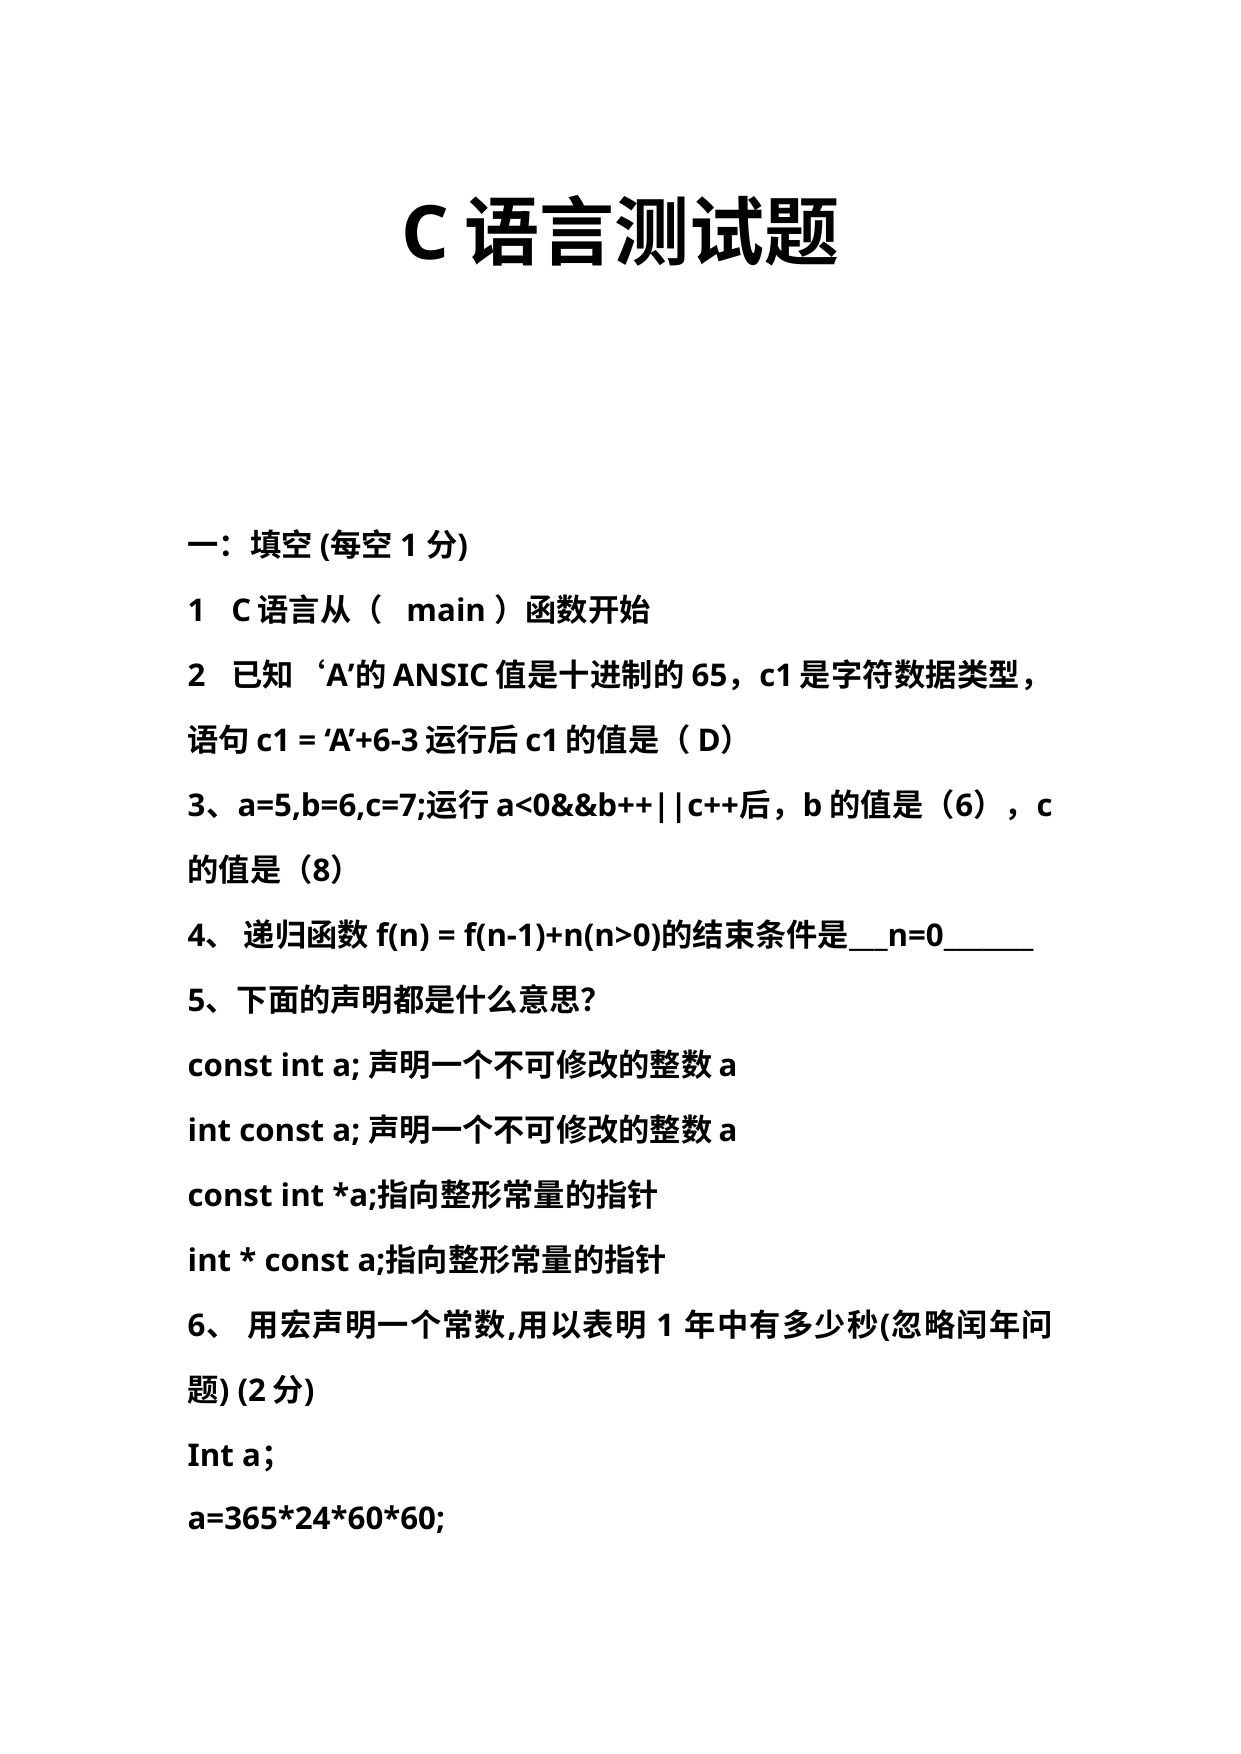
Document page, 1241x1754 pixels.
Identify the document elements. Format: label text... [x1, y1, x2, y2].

text 4、 递归函数 f(n) = f(n-1)+n(n>0)的结束条件是___n=0_______ [187, 900, 1053, 965]
text 一：填空 (每空 1 分) [187, 510, 1053, 575]
text 6、 用宏声明一个常数,用以表明 1 年中有多少秒(忽略闰年问题) (2分) [187, 1290, 1053, 1420]
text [187, 1485, 1053, 1550]
text C语言测试题 [187, 162, 1053, 292]
text 2 已知‘A’的ANSIC值是十进制的65，c1是字符数据类型，语句c1 = ‘A’+6-3运行后c1的值是（ D） [187, 640, 1053, 770]
text Int a； [187, 1420, 1053, 1485]
text 5、下面的声明都是什么意思？ const int a; 声明一个不可修改的整数a int const a; 声明一个不可修改的整数a const int *a;指向整形常量的指针 int * const a;指向整形常量的指针 [187, 965, 1053, 1290]
text 1 C语言从（ main ）函数开始 [187, 575, 1053, 640]
text 3、a=5,b=6,c=7;运行a<0&&b++||c++后，b的值是（6），c的值是（8） [187, 770, 1053, 900]
